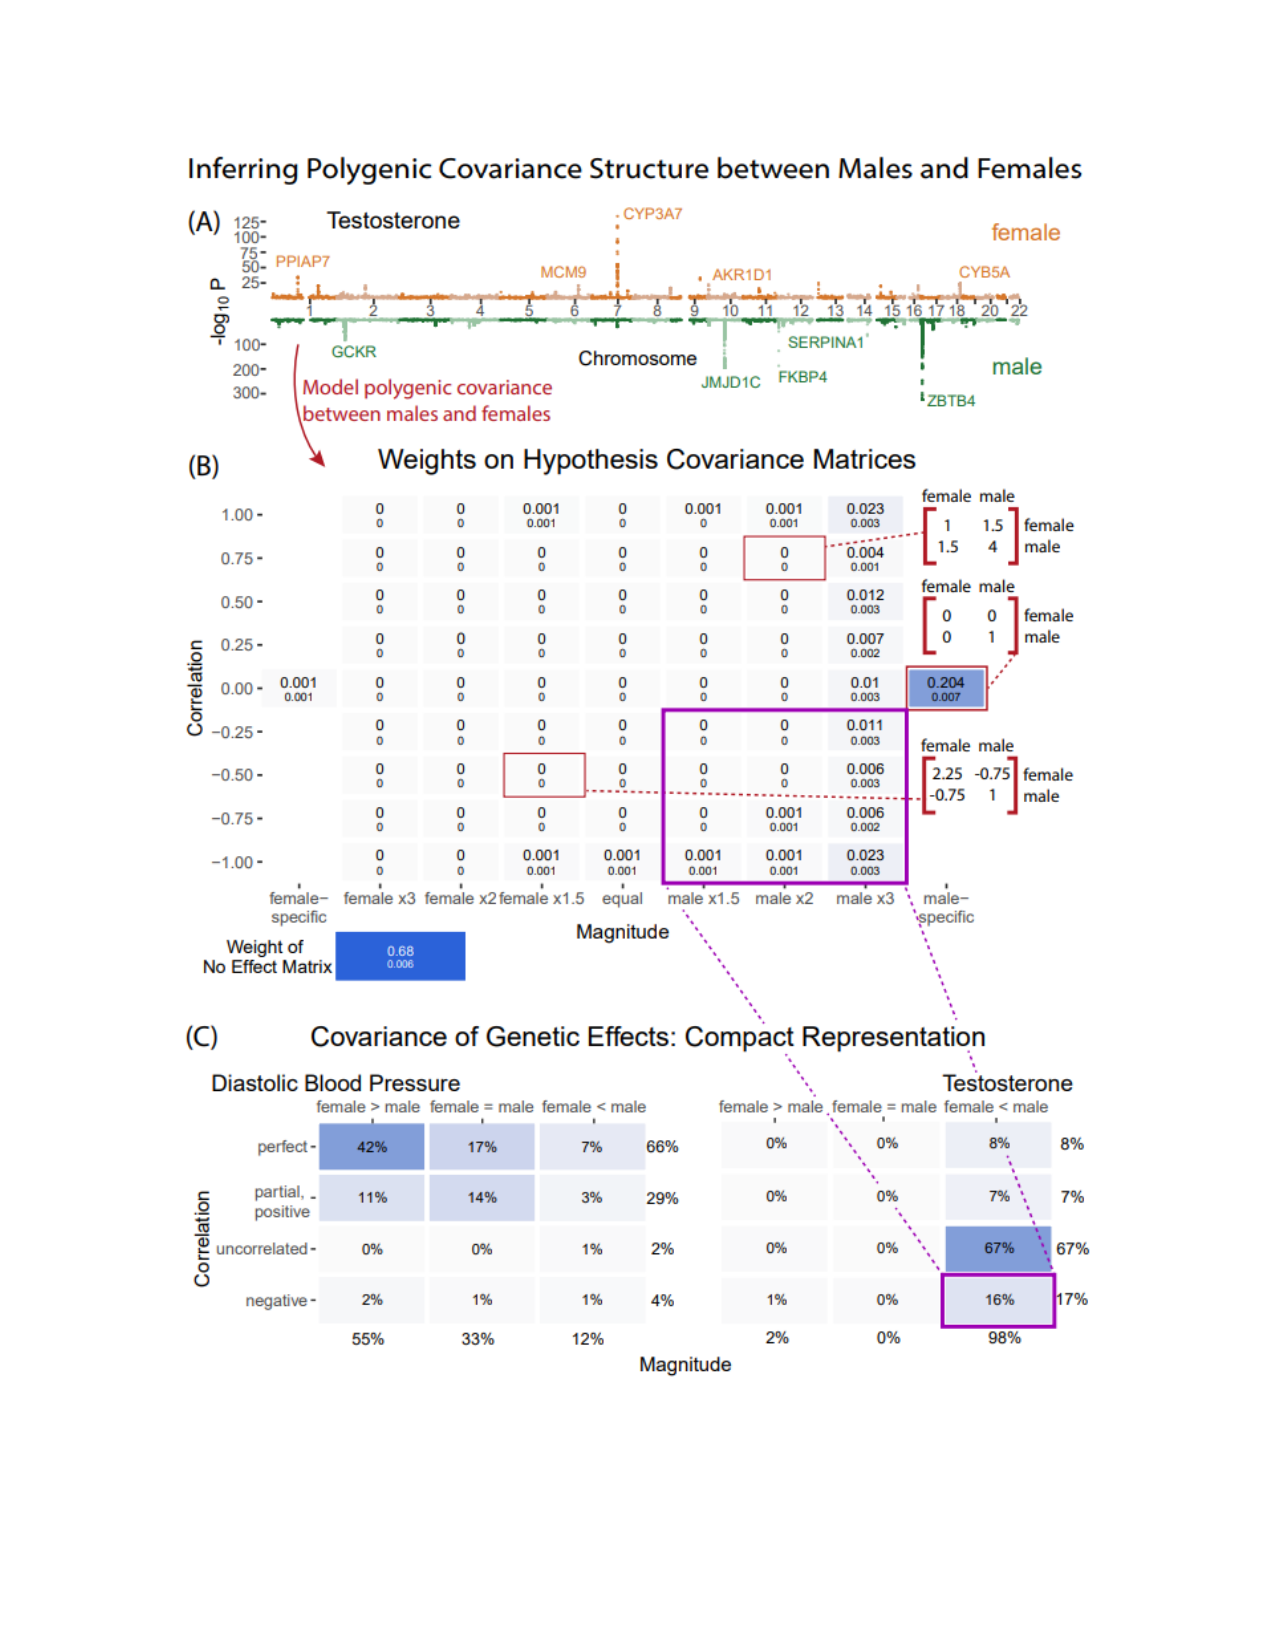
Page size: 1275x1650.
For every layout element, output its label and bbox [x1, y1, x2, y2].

picture [183, 150, 1092, 1386]
